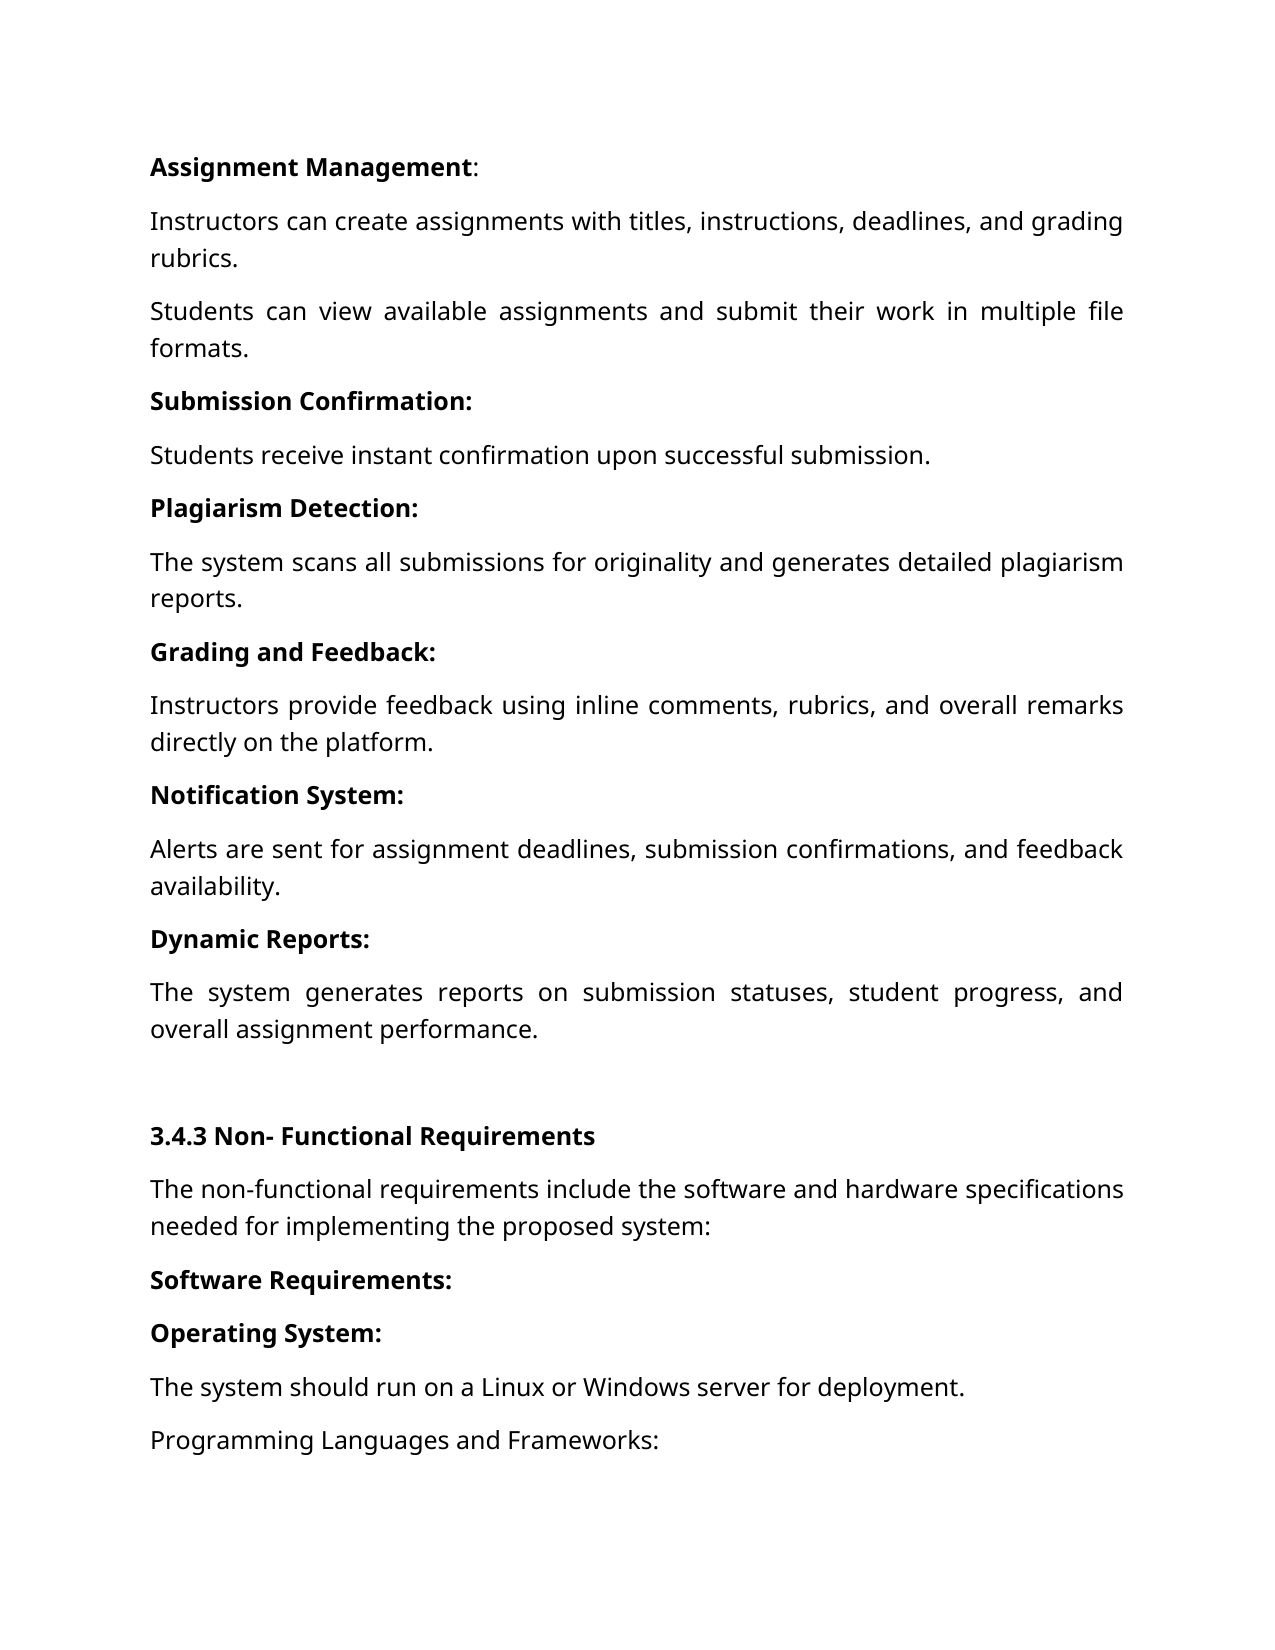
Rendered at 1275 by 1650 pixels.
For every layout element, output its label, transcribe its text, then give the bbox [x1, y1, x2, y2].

text Submission Confirmation: [150, 384, 1125, 418]
text Programming Languages and Frameworks: [150, 1423, 1125, 1457]
text Instructors provide feedback using inline comments, rubrics, and overall remarks directly on the platform. [150, 688, 1125, 759]
text Grading and Feedback: [150, 634, 1125, 668]
text Dynamic Reports: [150, 922, 1125, 956]
text Instructors can create assignments with titles, instructions, deadlines, and grading rubrics. [150, 203, 1125, 274]
text Students receive instant confirmation upon successful submission. [150, 437, 1125, 471]
text 3.4.3 Non- Functional Requirements [150, 1119, 1125, 1153]
text The system generates reports on submission statuses, student progress, and overall assignment performance. [150, 975, 1125, 1046]
text Alerts are sent for assignment deadlines, submission confirmations, and feedback availability. [150, 831, 1125, 902]
text Software Requirements: [150, 1262, 1125, 1296]
text Notification System: [150, 778, 1125, 812]
text Operating System: [150, 1316, 1125, 1350]
text Assignment Management: [150, 150, 1125, 184]
text Plagiarism Detection: [150, 491, 1125, 525]
text The system scans all submissions for originality and generates detailed plagiarism reports. [150, 544, 1125, 615]
text Students can view available assignments and submit their work in multiple file formats. [150, 294, 1125, 364]
text The non-functional requirements include the software and hardware specifications needed for implementing the proposed system: [150, 1172, 1125, 1243]
text The system should run on a Linux or Windows server for deployment. [150, 1369, 1125, 1403]
